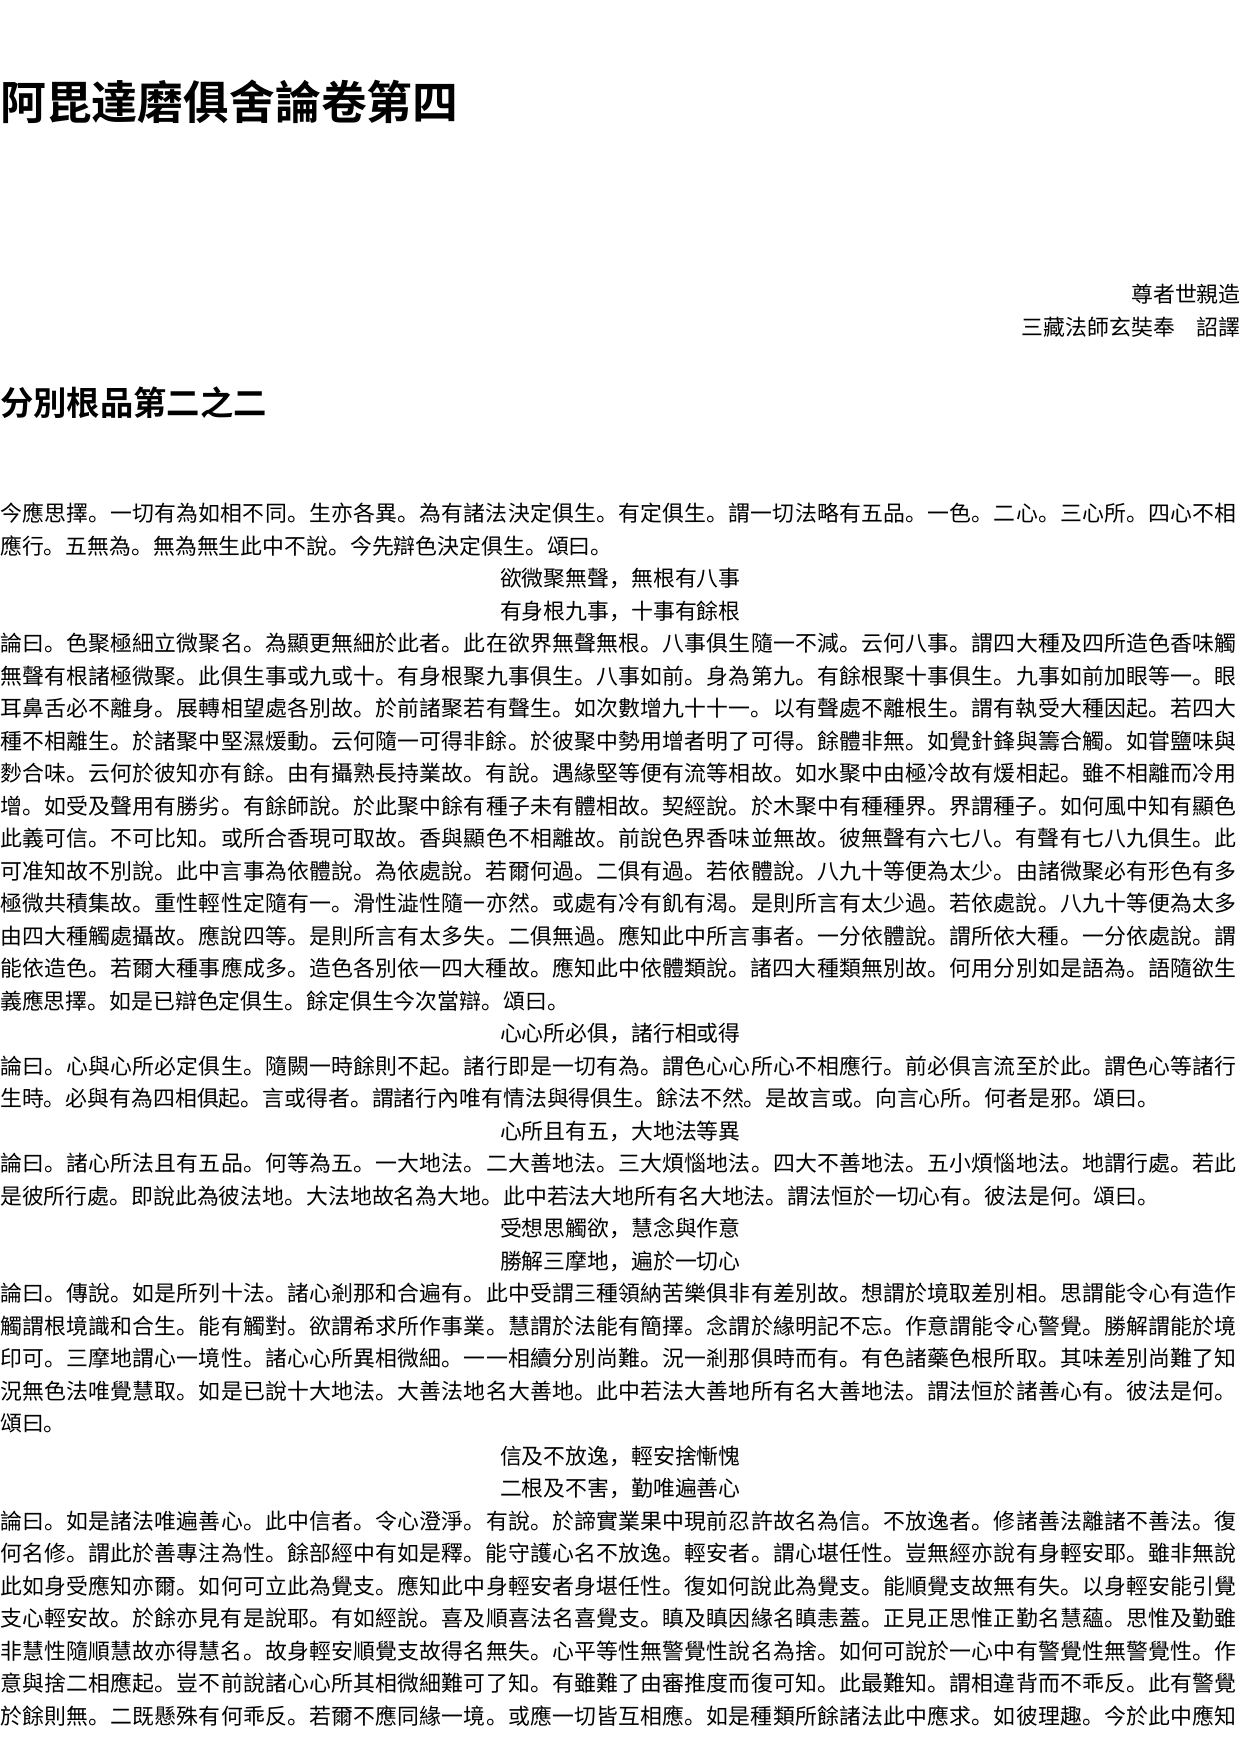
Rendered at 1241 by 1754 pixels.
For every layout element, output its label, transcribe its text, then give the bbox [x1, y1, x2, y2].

text 受想思觸欲，慧念與作意 [0, 1211, 1240, 1243]
text 尊者世親造 [0, 277, 1240, 309]
text 心所且有五，大地法等異 [0, 1113, 1240, 1146]
text 論曰。諸心所法且有五品。何等為五。一大地法。二大善地法。三大煩惱地法。四大不善地法。五小煩惱地法。地謂行處。若此是彼所行處。即說此為彼法地。大法地故名為大地。此中若法大地所有名大地法。謂法恒於一切心有。彼法是何。頌曰。 [0, 1146, 1240, 1211]
text 三藏法師玄奘奉 詔譯 [0, 309, 1240, 342]
text 論曰。傳說。如是所列十法。諸心剎那和合遍有。此中受謂三種領納苦樂俱非有差別故。想謂於境取差別相。思謂能令心有造作。觸謂根境識和合生。能有觸對。欲謂希求所作事業。慧謂於法能有簡擇。念謂於緣明記不忘。作意謂能令心警覺。勝解謂能於境印可。三摩地謂心一境性。諸心心所異相微細。一一相續分別尚難。況一剎那俱時而有。有色諸藥色根所取。其味差別尚難了知。況無色法唯覺慧取。如是已說十大地法。大善法地名大善地。此中若法大善地所有名大善地法。謂法恒於諸善心有。彼法是何。頌曰。 [0, 1276, 1240, 1438]
text 欲微聚無聲，無根有八事 [0, 561, 1240, 593]
subtitle 分別根品第二之二 [0, 369, 1240, 434]
text 信及不放逸，輕安捨慚愧 [0, 1438, 1240, 1471]
text 今應思擇。一切有為如相不同。生亦各異。為有諸法決定俱生。有定俱生。謂一切法略有五品。一色。二心。三心所。四心不相應行。五無為。無為無生此中不說。今先辯色決定俱生。頌曰。 [0, 496, 1240, 561]
text 論曰。心與心所必定俱生。隨闕一時餘則不起。諸行即是一切有為。謂色心心所心不相應行。前必俱言流至於此。謂色心等諸行生時。必與有為四相俱起。言或得者。謂諸行內唯有情法與得俱生。餘法不然。是故言或。向言心所。何者是邪。頌曰。 [0, 1048, 1240, 1113]
text 論曰。色聚極細立微聚名。為顯更無細於此者。此在欲界無聲無根。八事俱生隨一不減。云何八事。謂四大種及四所造色香味觸。無聲有根諸極微聚。此俱生事或九或十。有身根聚九事俱生。八事如前。身為第九。有餘根聚十事俱生。九事如前加眼等一。眼耳鼻舌必不離身。展轉相望處各別故。於前諸聚若有聲生。如次數增九十十一。以有聲處不離根生。謂有執受大種因起。若四大種不相離生。於諸聚中堅濕煖動。云何隨一可得非餘。於彼聚中勢用增者明了可得。餘體非無。如覺針鋒與籌合觸。如甞鹽味與麨合味。云何於彼知亦有餘。由有攝熟長持業故。有說。遇緣堅等便有流等相故。如水聚中由極冷故有煖相起。雖不相離而冷用增。如受及聲用有勝劣。有餘師說。於此聚中餘有種子未有體相故。契經說。於木聚中有種種界。界謂種子。如何風中知有顯色。此義可信。不可比知。或所合香現可取故。香與顯色不相離故。前說色界香味並無故。彼無聲有六七八。有聲有七八九俱生。此可准知故不別說。此中言事為依體說。為依處說。若爾何過。二俱有過。若依體說。八九十等便為太少。由諸微聚必有形色有多極微共積集故。重性輕性定隨有一。滑性澁性隨一亦然。或處有冷有飢有渴。是則所言有太少過。若依處說。八九十等便為太多。由四大種觸處攝故。應說四等。是則所言有太多失。二俱無過。應知此中所言事者。一分依體說。謂所依大種。一分依處說。謂能依造色。若爾大種事應成多。造色各別依一四大種故。應知此中依體類說。諸四大種類無別故。何用分別如是語為。語隨欲生。義應思擇。如是已辯色定俱生。餘定俱生今次當辯。頌曰。 [0, 626, 1240, 1016]
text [0, 1503, 1240, 1731]
text 有身根九事，十事有餘根 [0, 593, 1240, 626]
text 心心所必俱，諸行相或得 [0, 1016, 1240, 1048]
subtitle 阿毘達磨俱舍論卷第四 [0, 51, 1240, 149]
text 二根及不害，勤唯遍善心 [0, 1471, 1240, 1503]
text 勝解三摩地，遍於一切心 [0, 1243, 1240, 1276]
